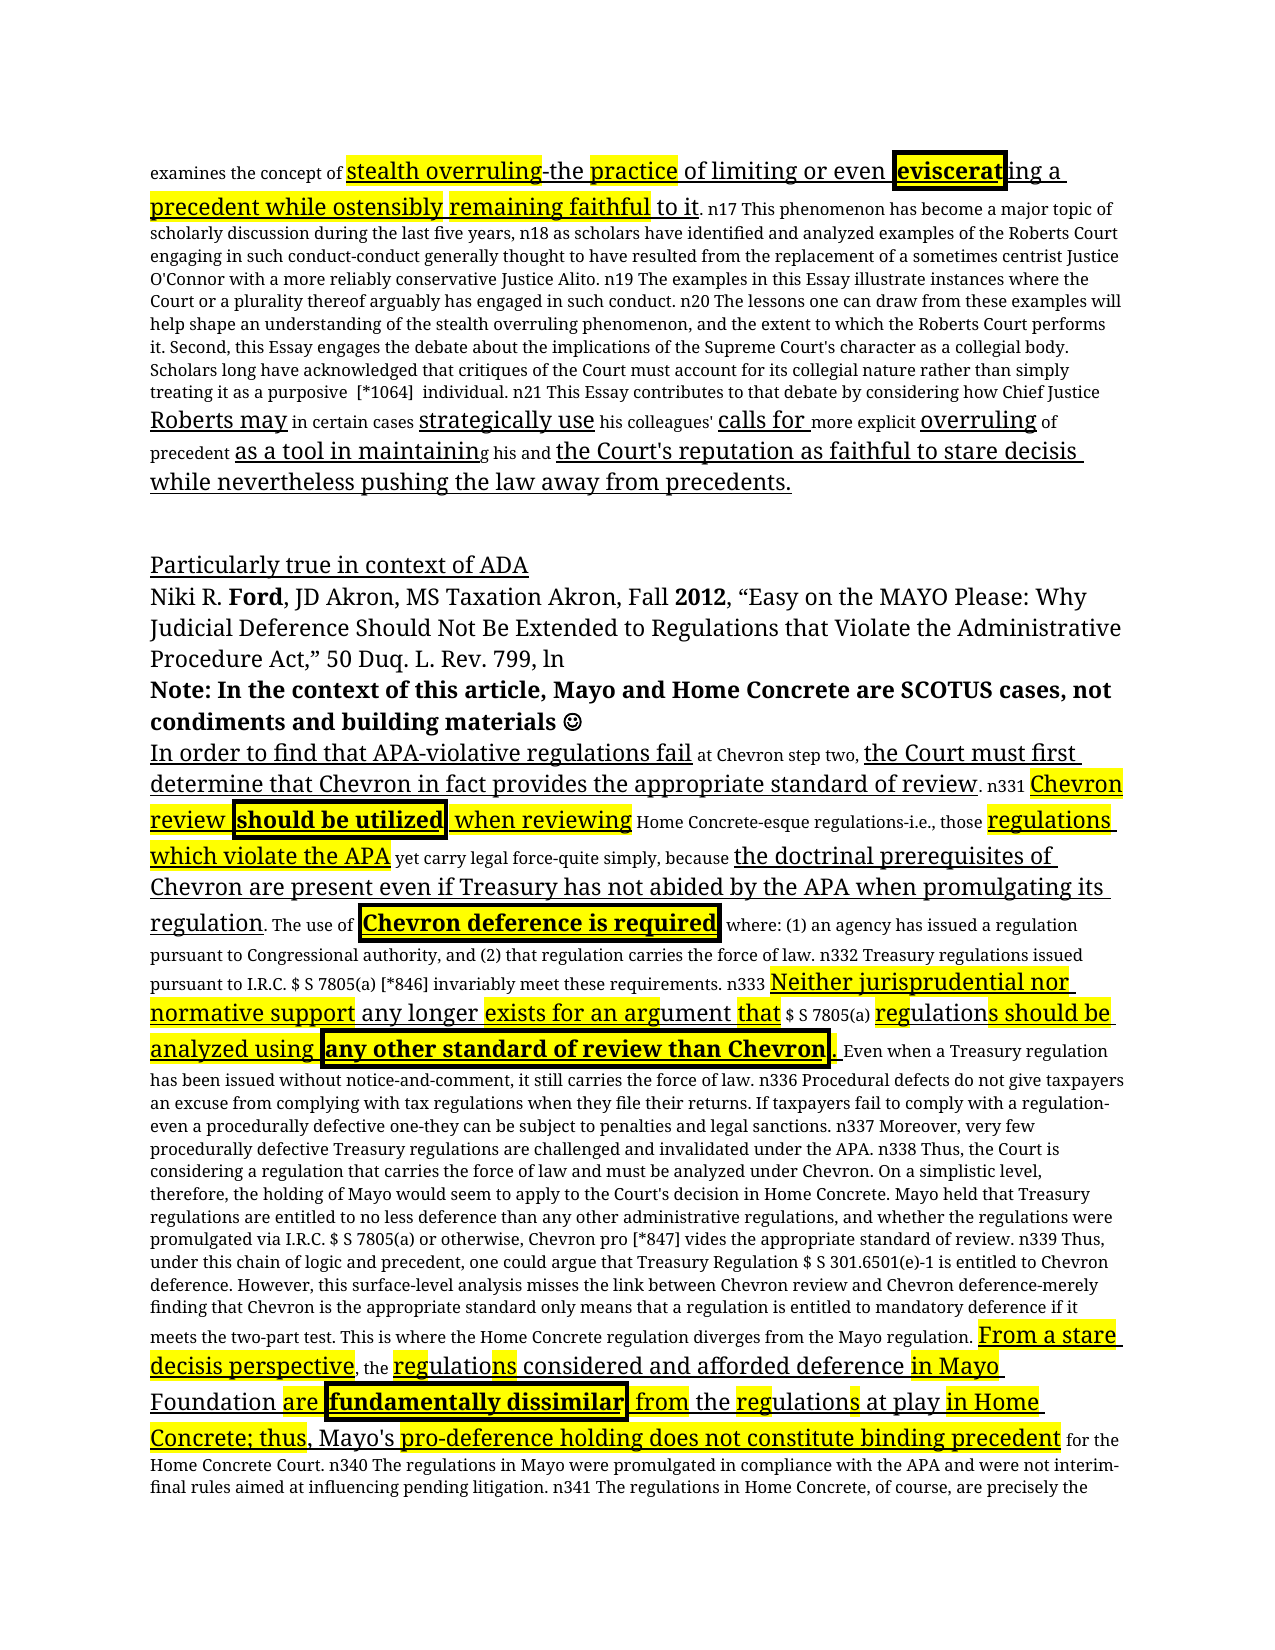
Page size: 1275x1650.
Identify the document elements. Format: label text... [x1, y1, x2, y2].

text Niki R. Ford, JD Akron, MS Taxation Akron, Fall 2012, “Easy on the MAYO Please: Why Judicial Deference Should Not Be Extended to Regulations that Violate the Administrative Procedure Act,” 50 Duq. L. Rev. 799, ln [150, 581, 1125, 674]
text Note: In the context of this article, Mayo and Home Concrete are SCOTUS cases, not condiments and building materials [150, 674, 1125, 737]
subtitle Particularly true in context of ADA [150, 549, 1125, 581]
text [150, 737, 1125, 1498]
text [150, 150, 1125, 497]
